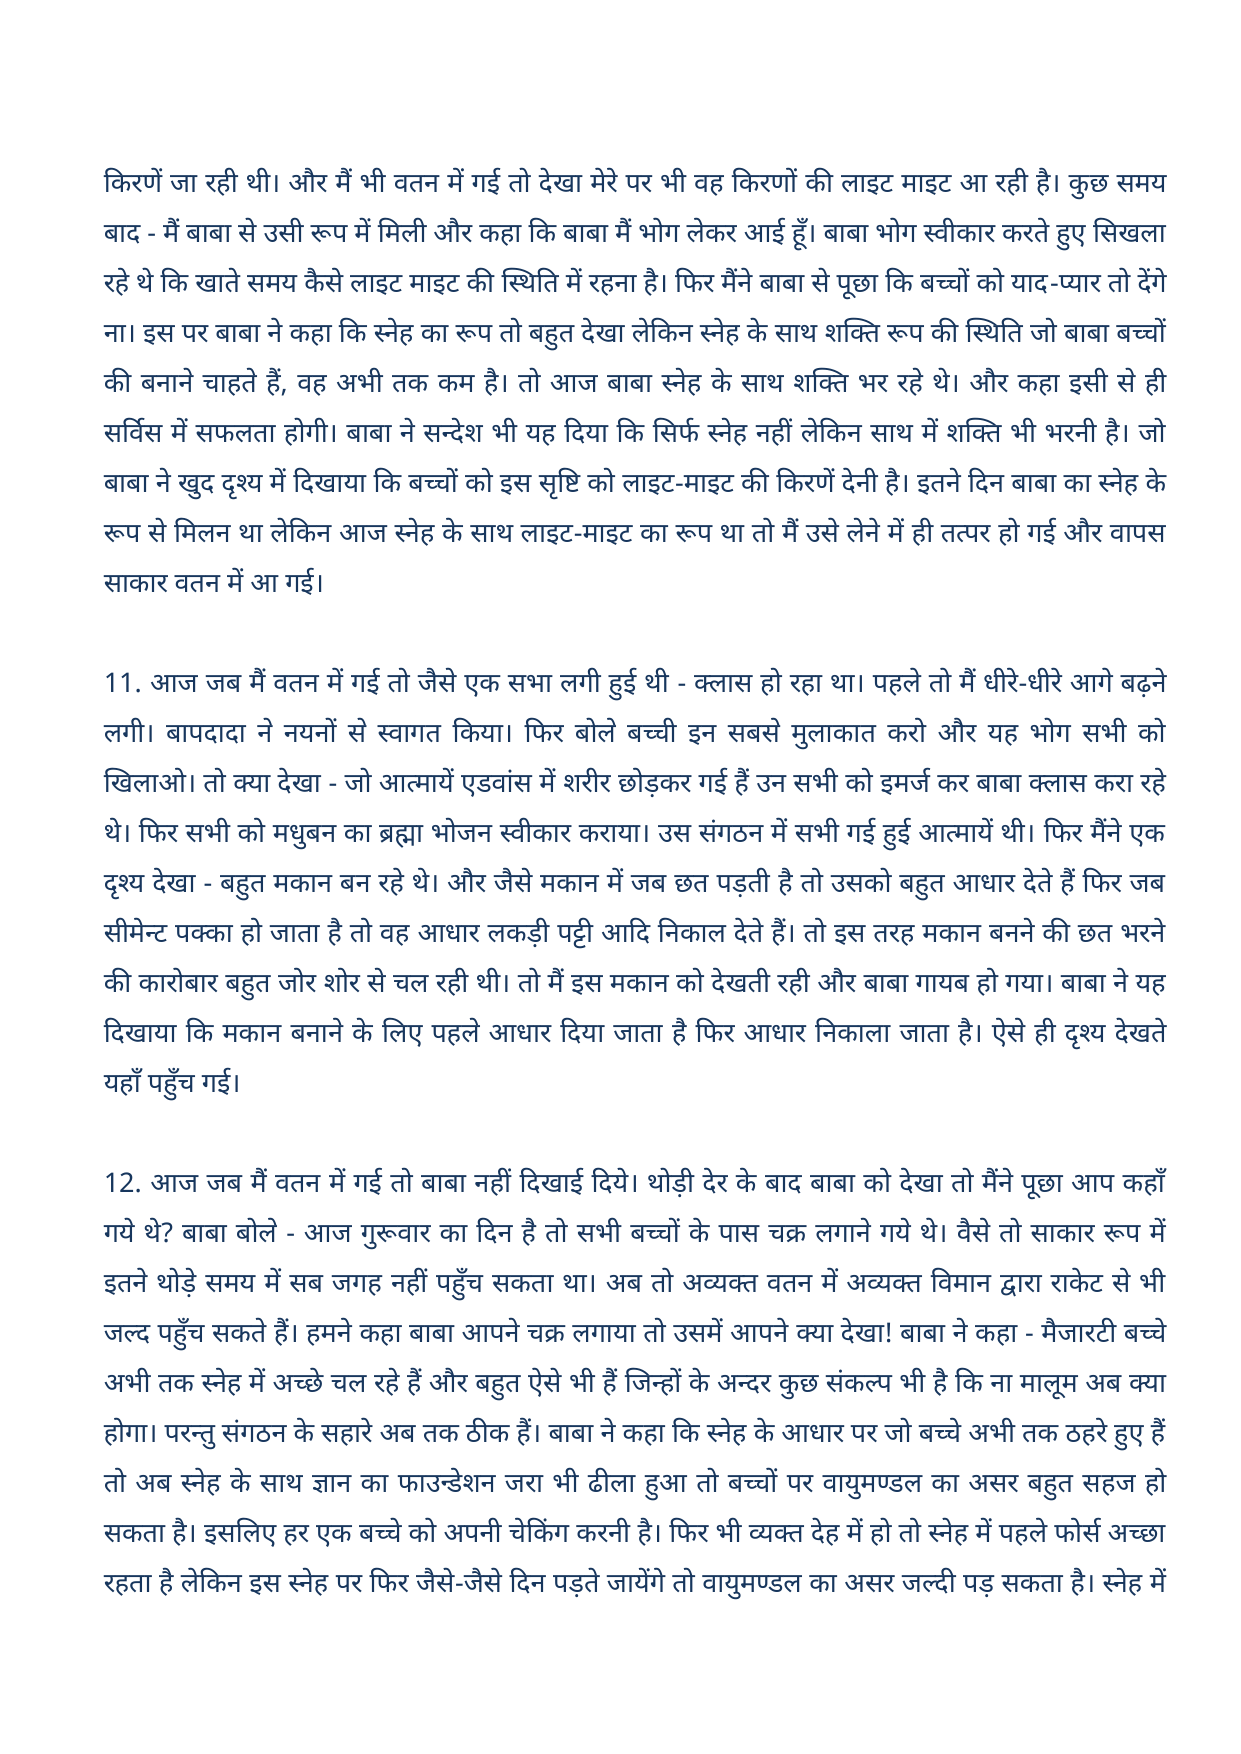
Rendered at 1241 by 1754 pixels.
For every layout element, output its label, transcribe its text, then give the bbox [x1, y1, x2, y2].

text 11. आज जब मैं वतन में गई तो जैसे एक सभा लगी हुई थी - क्लास हो रहा था। पहले तो मैं धीरे-धीरे आगे बढ़ने लगी। बापदादा ने नयनों से स्वागत किया। फिर बोले बच्ची इन सबसे मुलाकात करो और यह भोग सभी को खिलाओ। तो क्या देखा - जो आत्मायें एडवांस में शरीर छोड़कर गई हैं उन सभी को इमर्ज कर बाबा क्लास करा रहे थे। फिर सभी को मधुबन का ब्रह्मा भोजन स्वीकार कराया। उस संगठन में सभी गई हुई आत्मायें थी। फिर मैंने एक दृश्य देखा - बहुत मकान बन रहे थे। और जैसे मकान में जब छत पड़ती है तो उसको बहुत आधार देते हैं फिर जब सीमेन्ट पक्का हो जाता है तो वह आधार लकड़ी पट्टी आदि निकाल देते हैं। तो इस तरह मकान बनने की छत भरने की कारोबार बहुत जोर शोर से चल रही थी। तो मैं इस मकान को देखती रही और बाबा गायब हो गया। बाबा ने यह दिखाया कि मकान बनाने के लिए पहले आधार दिया जाता है फिर आधार निकाला जाता है। ऐसे ही दृश्य देखते यहाँ पहुँच गई। [103, 650, 1167, 1100]
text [103, 150, 1167, 600]
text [103, 1150, 1167, 1600]
